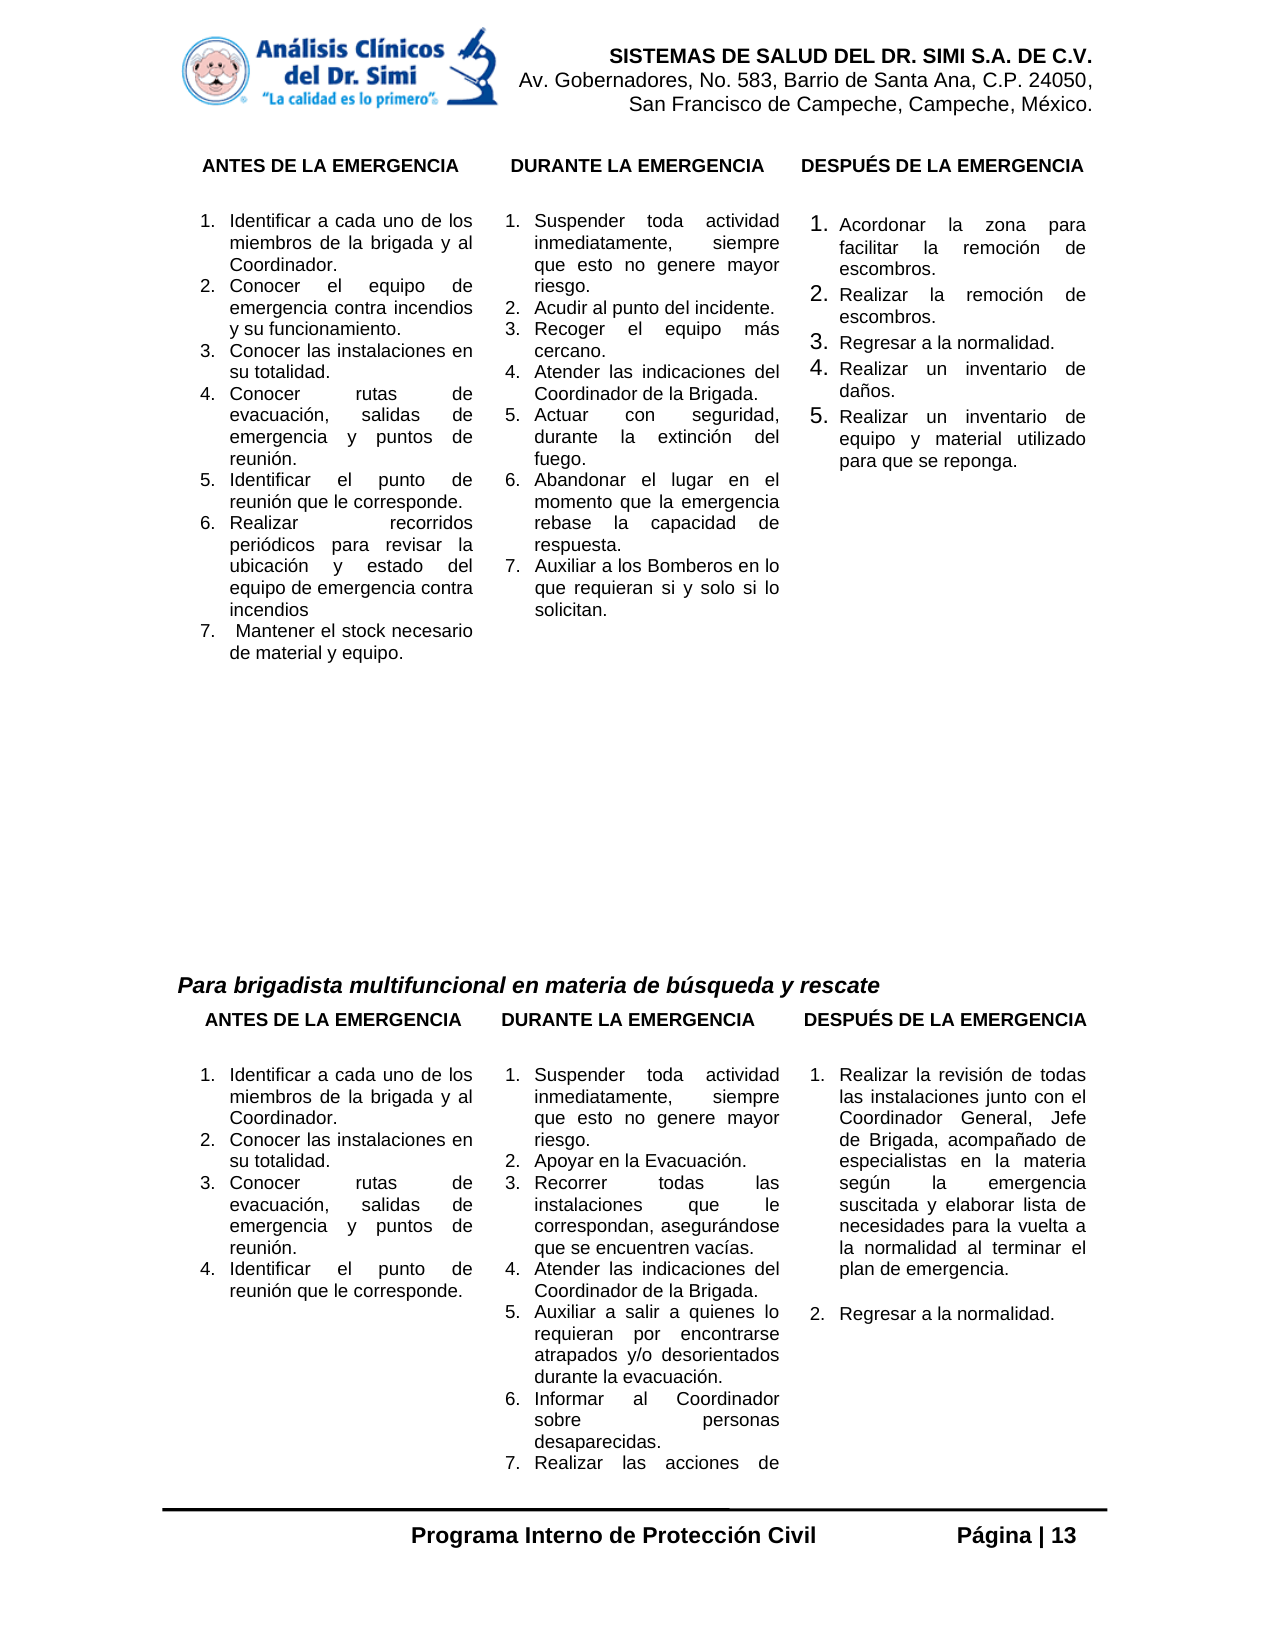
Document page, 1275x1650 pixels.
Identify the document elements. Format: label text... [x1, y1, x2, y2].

table_header DESPUÉS DE LA EMERGENCIA [791, 147, 1097, 185]
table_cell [791, 1039, 1097, 1474]
table_header ANTES DE LA EMERGENCIA [178, 147, 484, 185]
table_header ANTES DE LA EMERGENCIA [178, 1001, 484, 1039]
table_header DESPUÉS DE LA EMERGENCIA [791, 1001, 1097, 1039]
picture [176, 26, 501, 123]
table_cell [178, 1039, 484, 1474]
table_cell Acordonar la zona para facilitar la remoción de escombros. Realizar la remoción de escombros. Regresar a la normalidad. Realizar un inventario de daños. Realizar un inventario de equipo y material utilizado para que se reponga. [791, 185, 1097, 663]
table_header DURANTE LA EMERGENCIA [484, 1001, 791, 1039]
table_cell Identificar a cada uno de los miembros de la brigada y al Coordinador. Conocer el equipo de emergencia contra incendios y su funcionamiento. Conocer las instalaciones en su totalidad. Conocer rutas de evacuación, salidas de emergencia y puntos de reunión. Identificar el punto de reunión que le corresponde. Realizar recorridos periódicos para revisar la ubicación y estado del equipo de emergencia contra incendios Mantener el stock necesario de material y equipo. [178, 185, 484, 663]
text Para brigadista multifuncional en materia de búsqueda y rescate [177, 972, 1098, 999]
table_cell Suspender toda actividad inmediatamente, siempre que esto no genere mayor riesgo. Acudir al punto del incidente. Recoger el equipo más cercano. Atender las indicaciones del Coordinador de la Brigada. Actuar con seguridad, durante la extinción del fuego. Abandonar el lugar en el momento que la emergencia rebase la capacidad de respuesta. Auxiliar a los Bomberos en lo que requieran si y solo si lo solicitan. [484, 185, 791, 663]
table_header DURANTE LA EMERGENCIA [484, 147, 791, 185]
